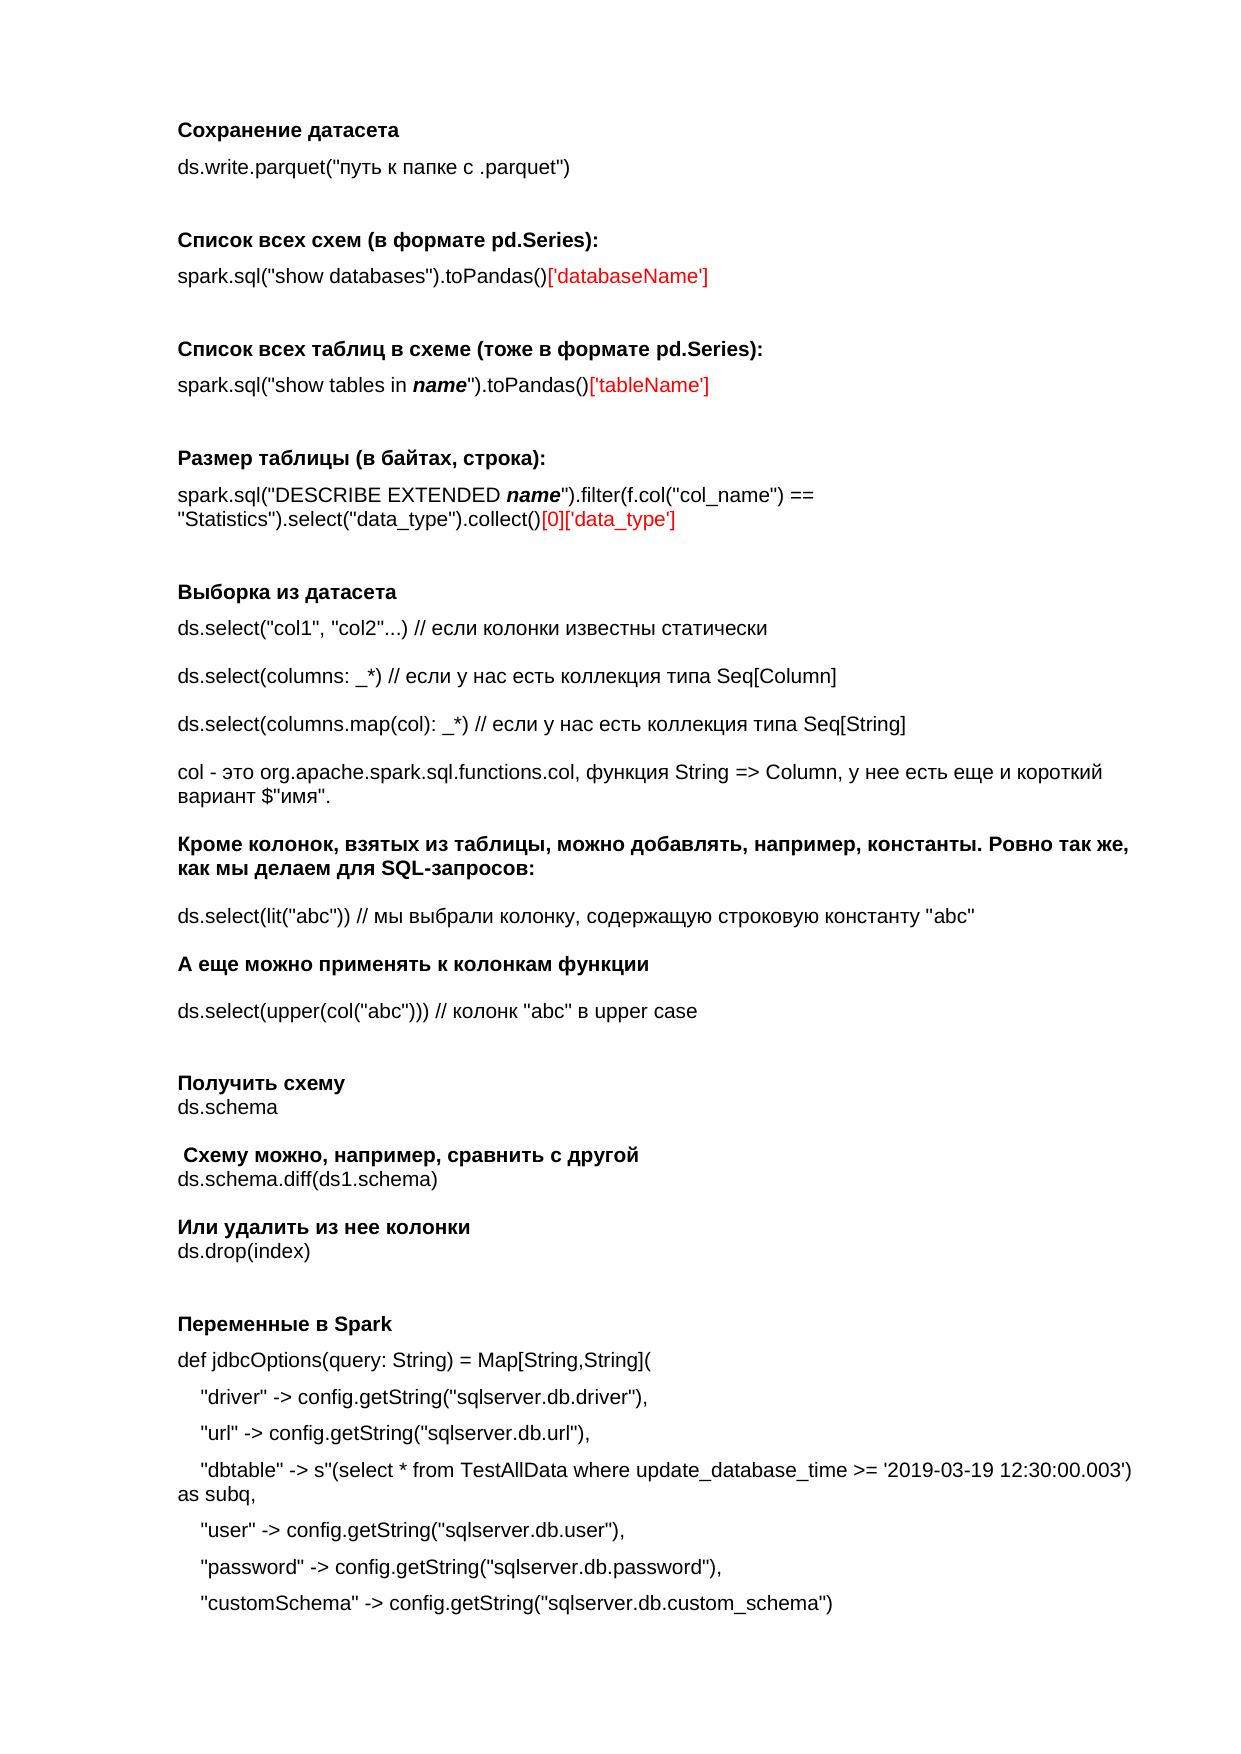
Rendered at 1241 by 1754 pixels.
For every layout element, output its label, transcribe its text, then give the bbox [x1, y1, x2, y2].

text "customSchema" -> config.getString("sqlserver.db.custom_schema") [177, 1591, 1152, 1615]
text ds.select("col1", "col2"...) // если колонки известны статически ds.select(columns: _*) // если у нас есть коллекция типа Seq[Column] ds.select(columns.map(col): _*) // если у нас есть коллекция типа Seq[String] col - это org.apache.spark.sql.functions.col, функция String => Column, у нее есть еще и короткий вариант $"имя". Кроме колонок, взятых из таблицы, можно добавлять, например, константы. Ровно так же, как мы делаем для SQL-запросов: ds.select(lit("abc")) // мы выбрали колонку, содержащую строковую константу "abc" А еще можно применять к колонкам функции ds.select(upper(col("abc"))) // колонк "abc" в upper case Получить схему ds.schema Схему можно, например, сравнить с другой ds.schema.diff(ds1.schema) Или удалить из нее колонки ds.drop(index) [177, 616, 1152, 1263]
text "user" -> config.getString("sqlserver.db.user"), [177, 1518, 1152, 1542]
text "password" -> config.getString("sqlserver.db.password"), [177, 1554, 1152, 1578]
text Размер таблицы (в байтах, строка): [177, 446, 1152, 470]
text "driver" -> config.getString("sqlserver.db.driver"), [177, 1385, 1152, 1409]
text spark.sql("show databases").toPandas()['databaseName'] [177, 264, 1152, 288]
text def jdbcOptions(query: String) = Map[String,String]( [177, 1348, 1152, 1372]
text Список всех схем (в формате pd.Series): [177, 227, 1152, 251]
text "url" -> config.getString("sqlserver.db.url"), [177, 1421, 1152, 1445]
text Выборка из датасета [177, 579, 1152, 603]
text Сохранение датасета [177, 118, 1152, 142]
text Список всех таблиц в схеме (тоже в формате pd.Series): [177, 337, 1152, 361]
text Переменные в Spark [177, 1312, 1152, 1336]
text ds.write.parquet("путь к папке с .parquet") [177, 154, 1152, 178]
text spark.sql("show tables in name").toPandas()['tableName'] [177, 373, 1152, 397]
text spark.sql("DESCRIBE EXTENDED name").filter(f.col("col_name") == "Statistics").select("data_type").collect()[0]['data_type'] [177, 483, 1152, 531]
text "dbtable" -> s"(select * from TestAllData where update_database_time >= '2019-03-19 12:30:00.003') as subq, [177, 1458, 1152, 1506]
